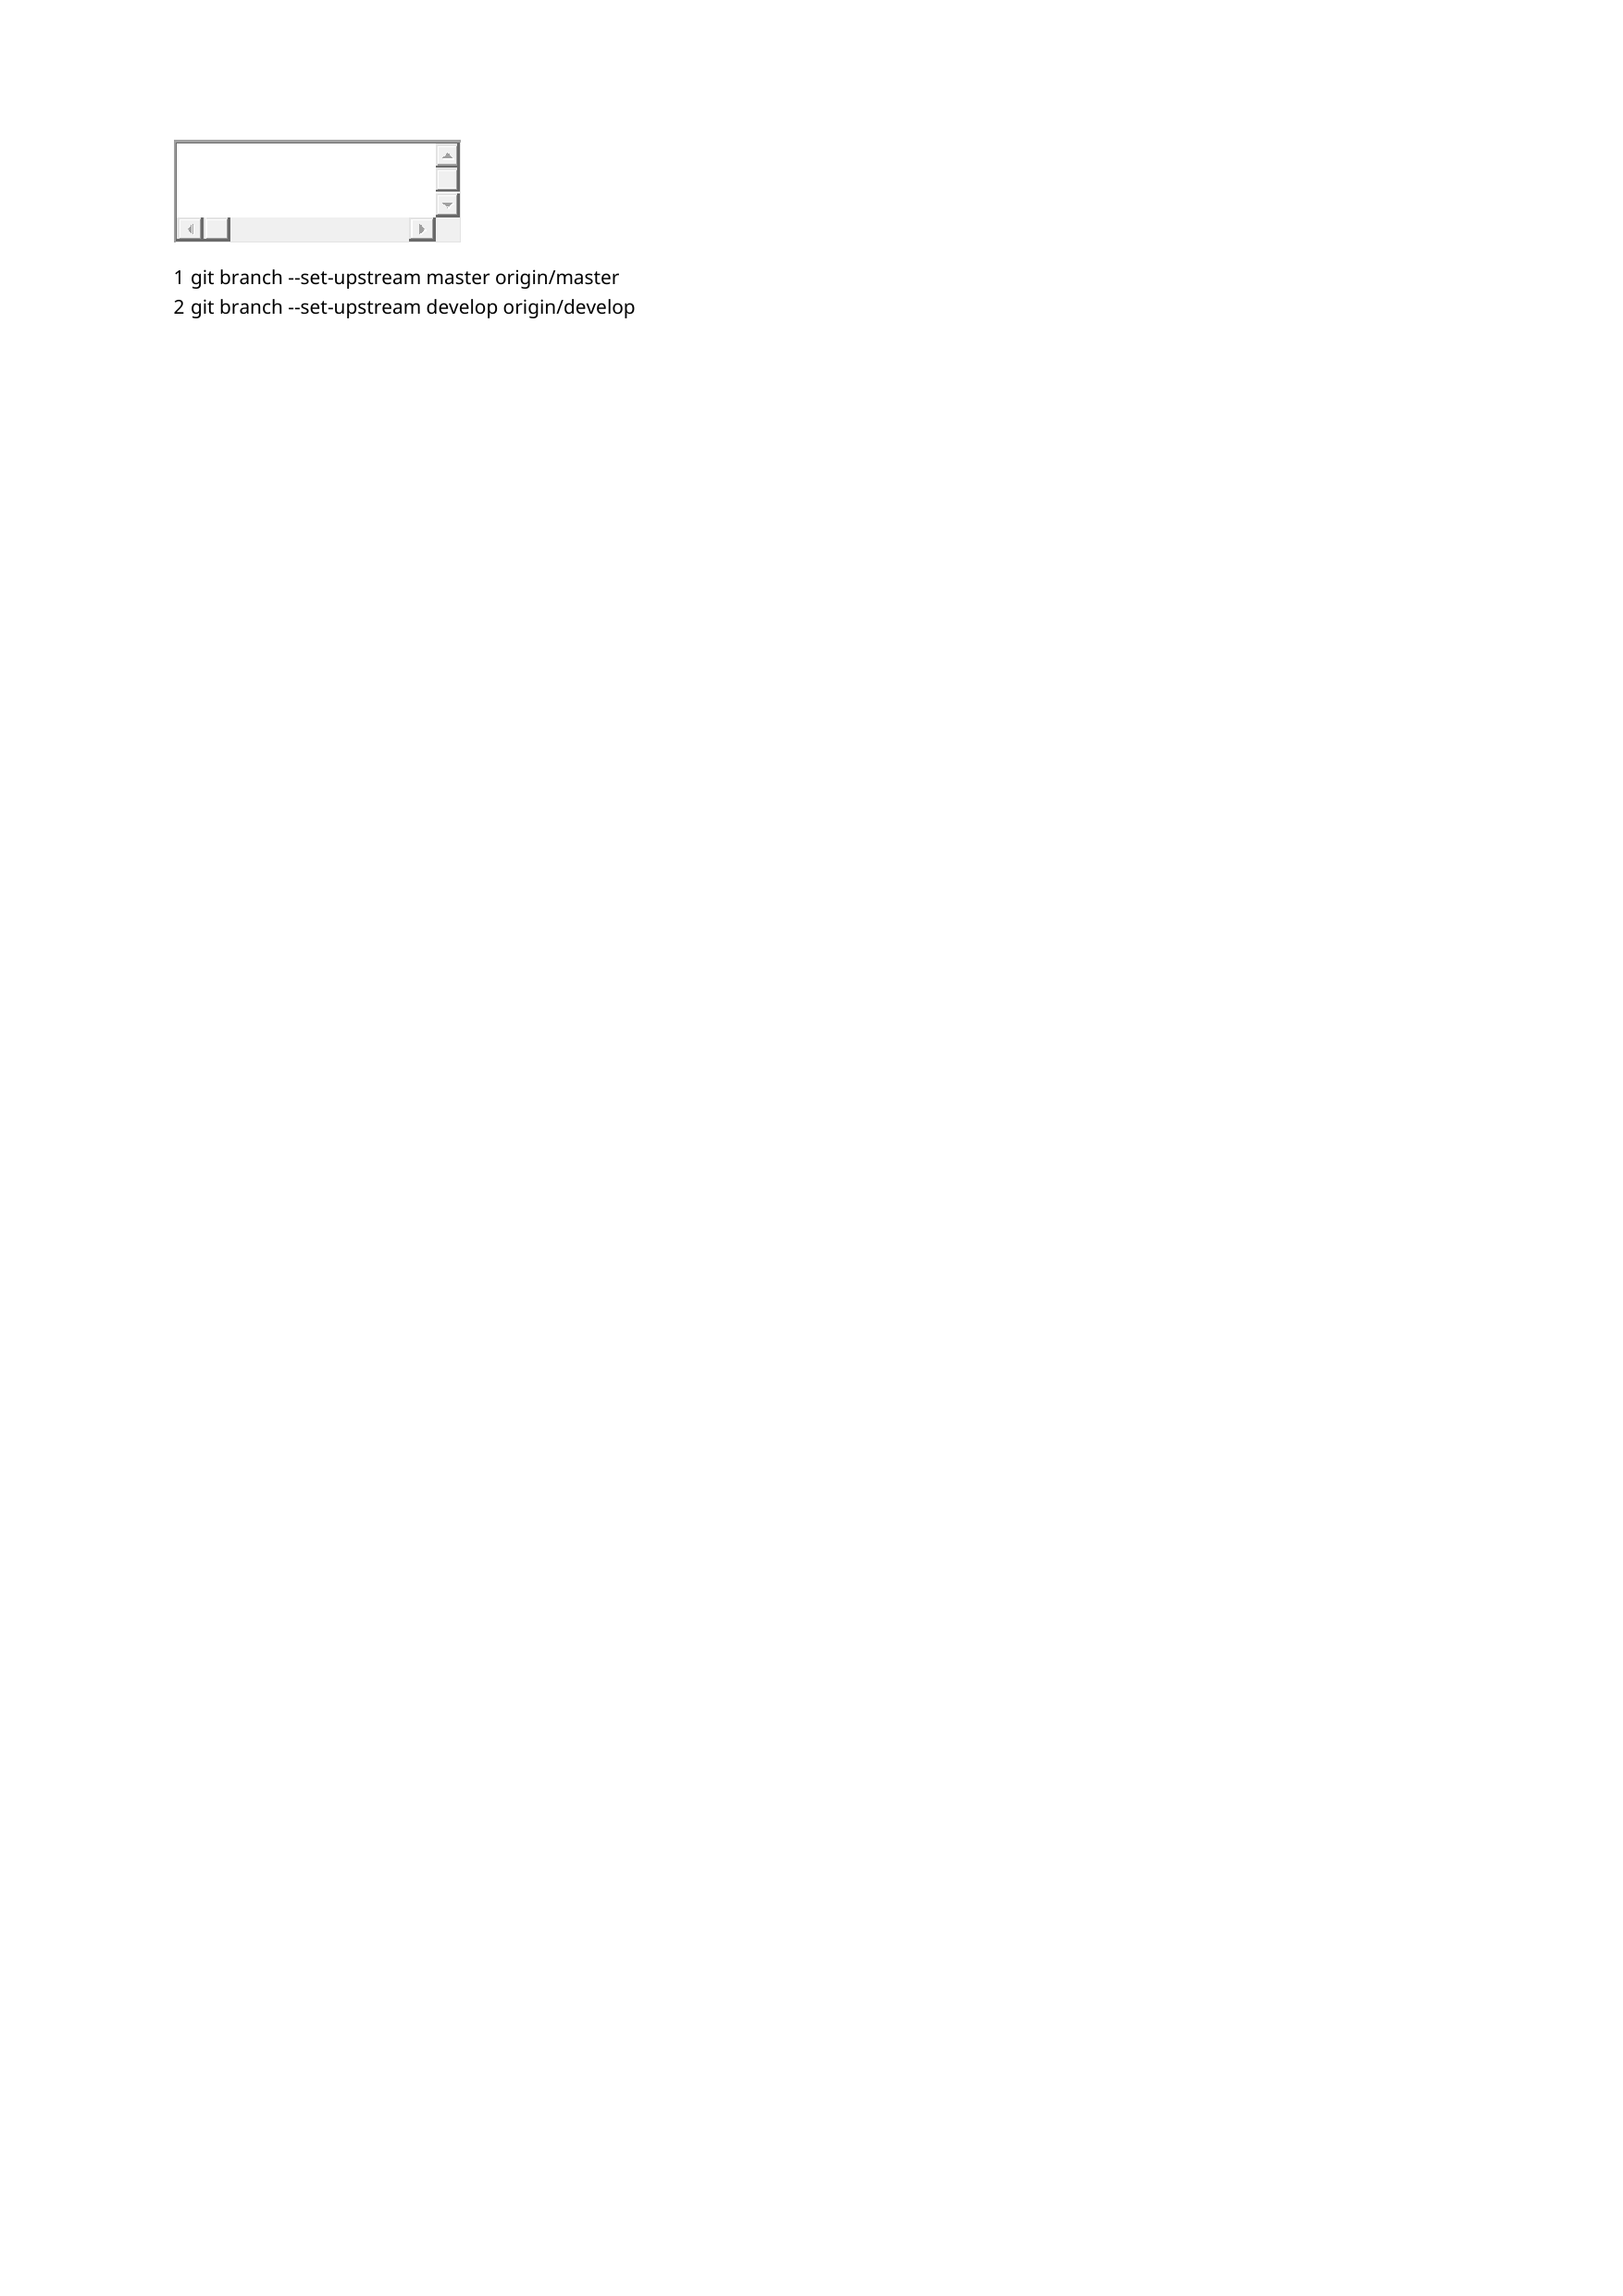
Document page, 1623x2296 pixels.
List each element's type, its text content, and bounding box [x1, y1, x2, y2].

table_header git branch --set-upstream master origin/master git branch --set-upstream develop origin/develop [189, 260, 1034, 323]
table_header 1 2 [172, 260, 189, 323]
